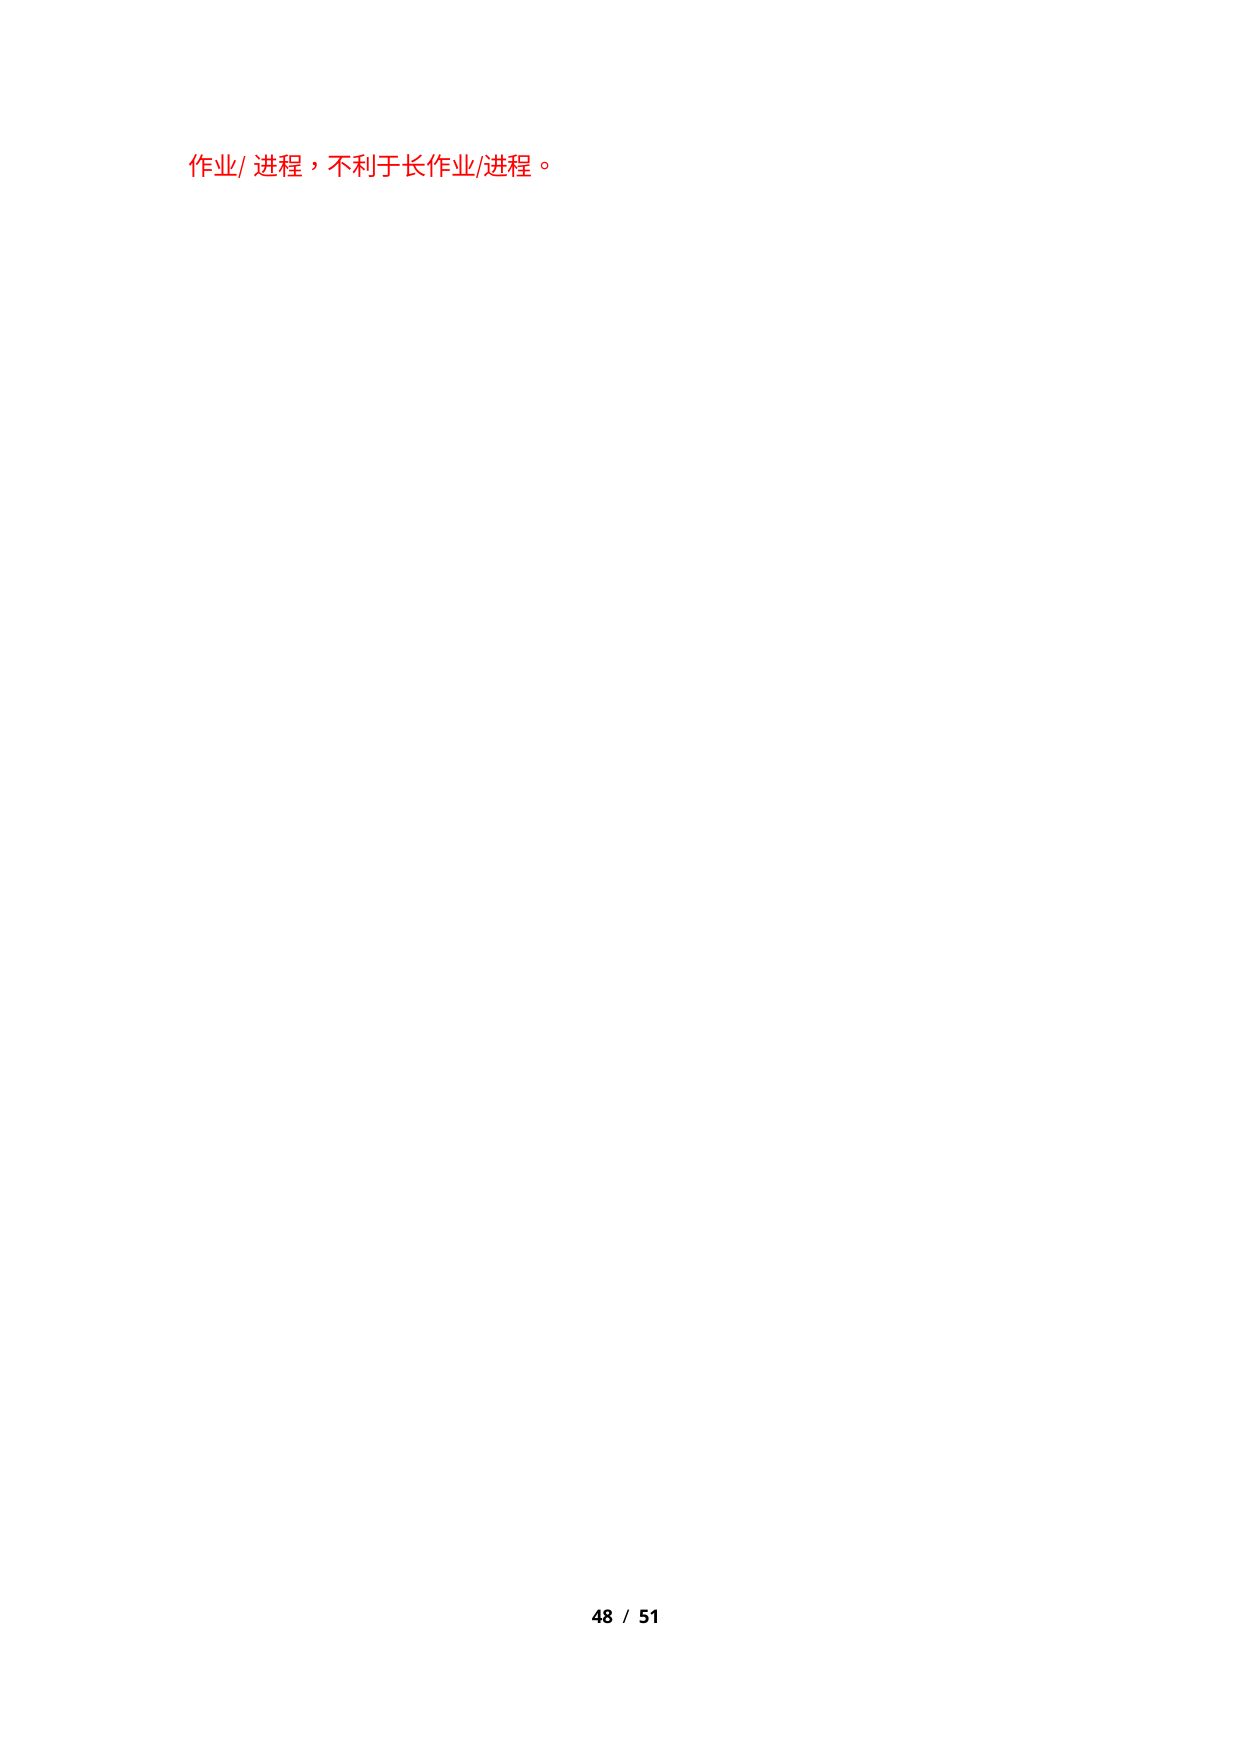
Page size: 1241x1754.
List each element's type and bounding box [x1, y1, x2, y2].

text [188, 149, 1053, 183]
